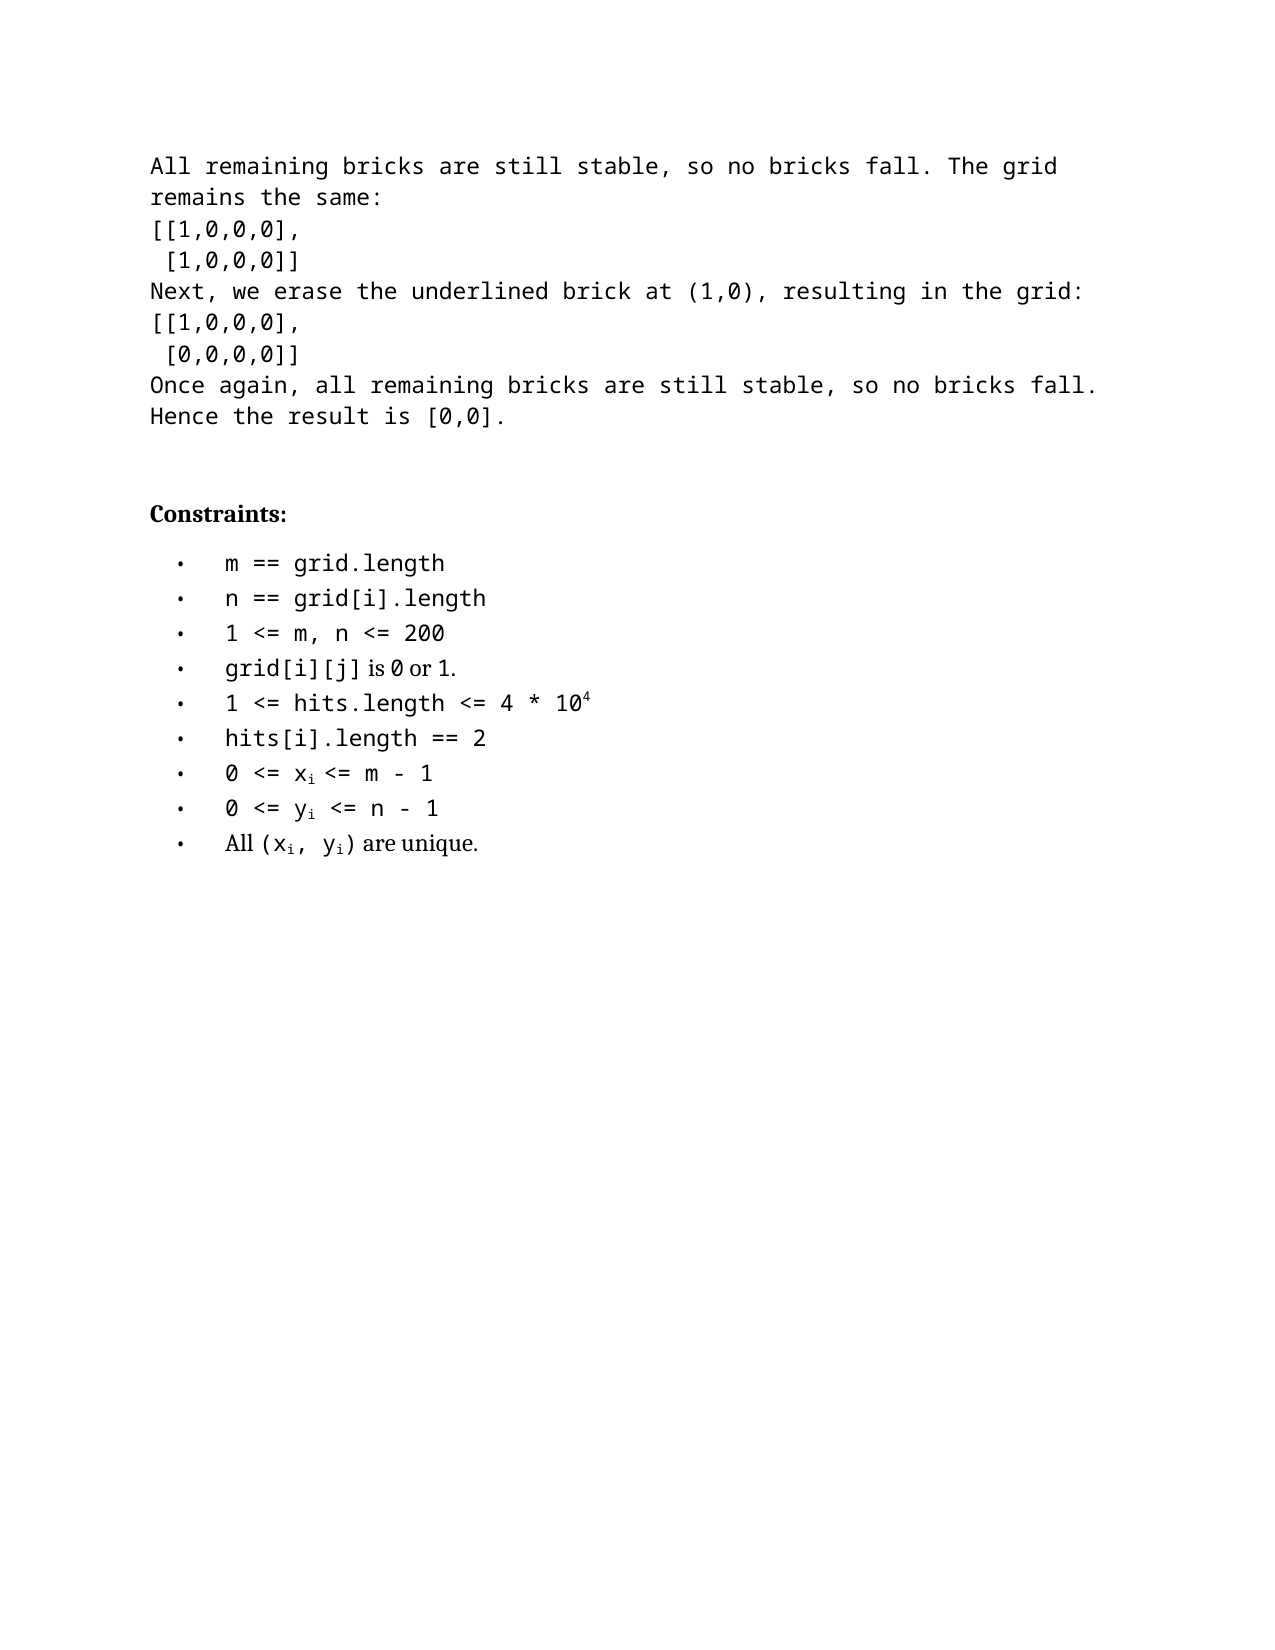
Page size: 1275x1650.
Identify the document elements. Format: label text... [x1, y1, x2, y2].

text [150, 150, 1125, 431]
list hits[i].length == 2 [175, 722, 1125, 753]
list 0 <= xi <= m - 1 [175, 757, 1125, 788]
list 1 <= hits.length <= 4 * 104 [175, 687, 1125, 718]
list All (xi, yi) are unique. [175, 827, 1125, 858]
list grid[i][j] is 0 or 1. [175, 652, 1125, 683]
text Constraints: [150, 499, 1125, 528]
list m == grid.length [175, 547, 1125, 578]
list 1 <= m, n <= 200 [175, 617, 1125, 648]
list 0 <= yi <= n - 1 [175, 792, 1125, 823]
list n == grid[i].length [175, 582, 1125, 613]
